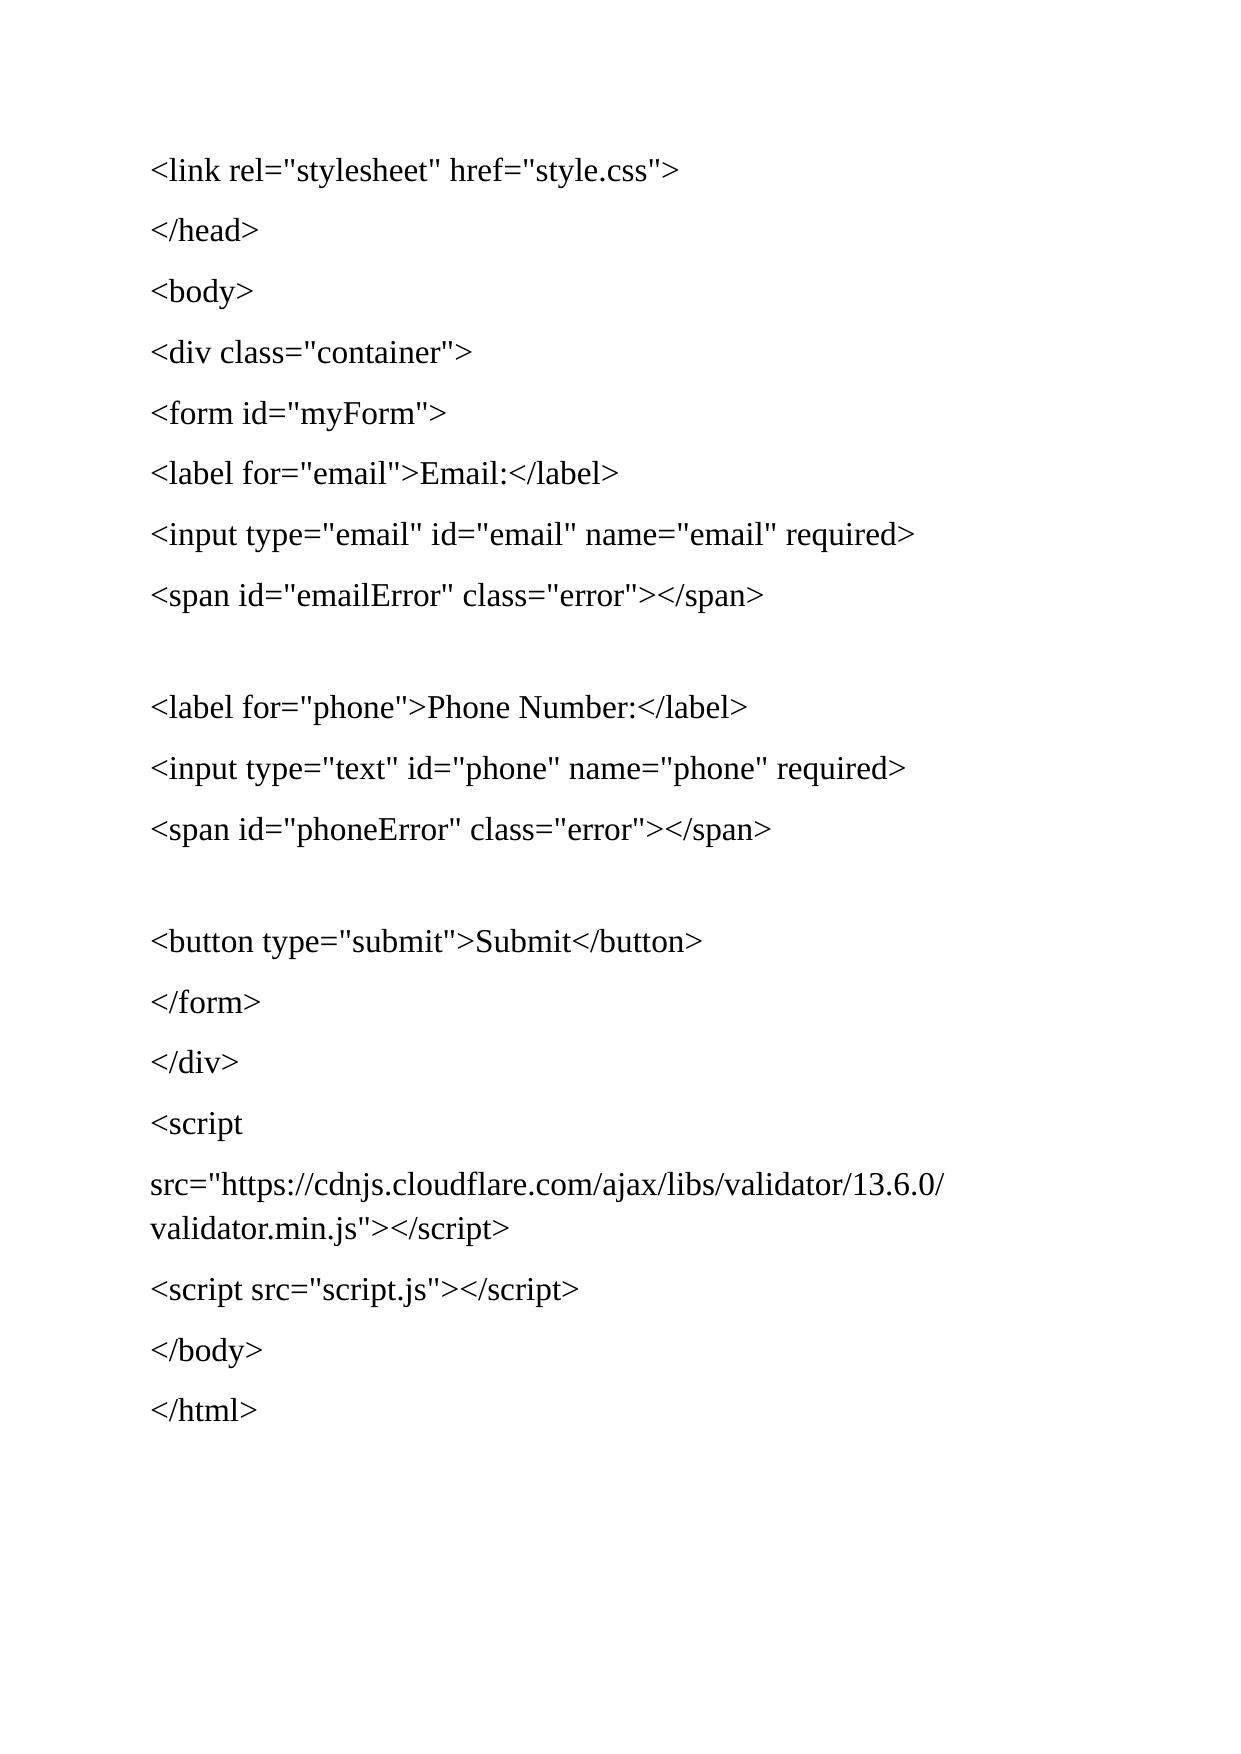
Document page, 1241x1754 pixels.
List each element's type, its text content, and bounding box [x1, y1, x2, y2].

text <form id="myForm"> [150, 393, 1090, 431]
text <input type="email" id="email" name="email" required> [150, 514, 1090, 553]
text <link rel="stylesheet" href="style.css"> [150, 150, 1090, 188]
text <script [150, 1103, 1090, 1142]
text src="https://cdnjs.cloudflare.com/ajax/libs/validator/13.6.0/validator.min.js"></script> [150, 1164, 1090, 1247]
text </div> [150, 1043, 1090, 1081]
text <span id="phoneError" class="error"></span> [150, 809, 1090, 847]
text </head> [150, 211, 1090, 249]
text <input type="text" id="phone" name="phone" required> [150, 748, 1090, 787]
text </form> [150, 982, 1090, 1020]
text <script src="script.js"></script> [150, 1269, 1090, 1307]
text <button type="submit">Submit</button> [150, 921, 1090, 960]
text </html>Bottom of Form [150, 1391, 1090, 1429]
text <label for="phone">Phone Number:</label> [150, 687, 1090, 726]
text </body> [150, 1330, 1090, 1368]
text <body> [150, 271, 1090, 310]
text <label for="email">Email:</label> [150, 454, 1090, 492]
text <div class="container"> [150, 332, 1090, 371]
text <span id="emailError" class="error"></span> [150, 575, 1090, 613]
